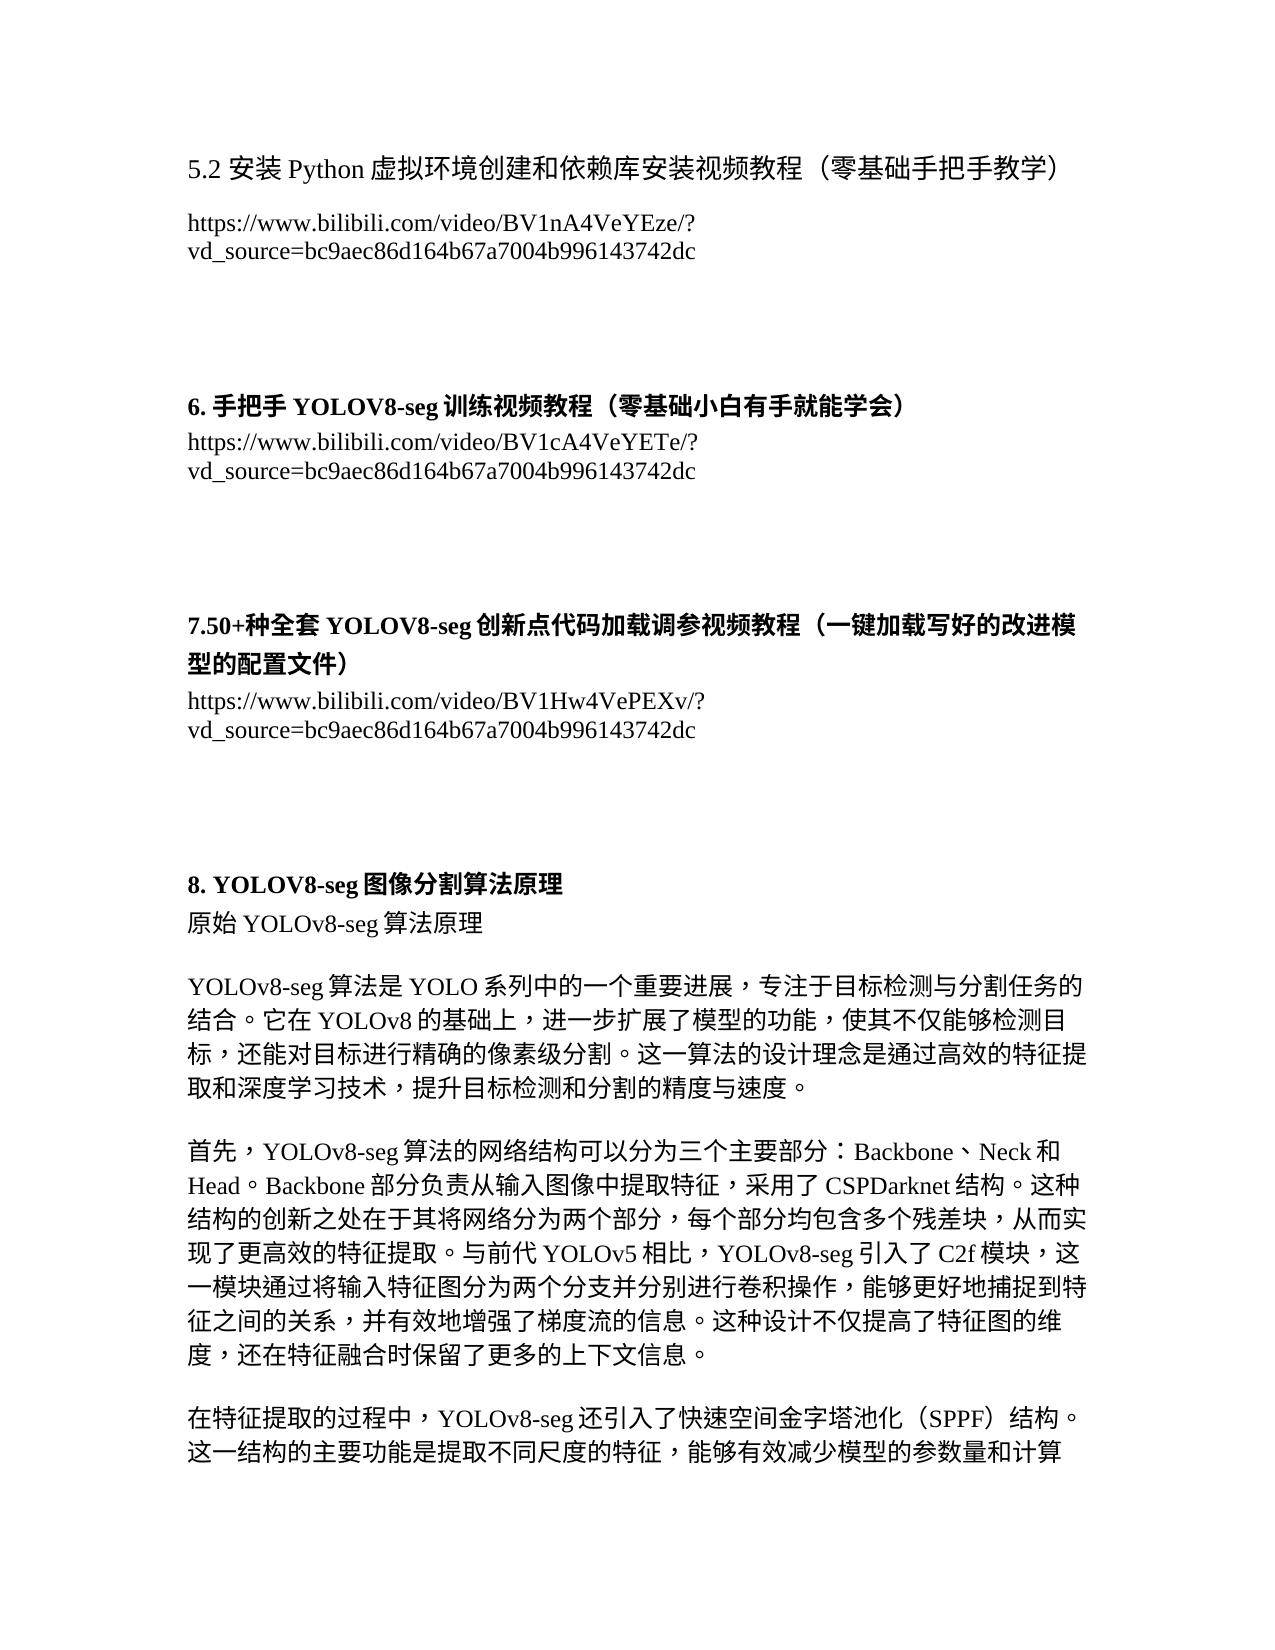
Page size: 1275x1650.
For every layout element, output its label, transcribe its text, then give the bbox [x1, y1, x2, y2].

subtitle 6. 手把手YOLOV8-seg训练视频教程（零基础小白有手就能学会） [187, 388, 1087, 422]
text https://www.bilibili.com/video/BV1Hw4VePEXv/?vd_source=bc9aec86d164b67a7004b996143742dc [187, 686, 1087, 743]
text https://www.bilibili.com/video/BV1cA4VeYETe/?vd_source=bc9aec86d164b67a7004b996143742dc [187, 427, 1087, 485]
subtitle 8. YOLOV8-seg图像分割算法原理 [187, 866, 1087, 901]
subtitle 7.50+种全套YOLOV8-seg创新点代码加载调参视频教程（一键加载写好的改进模型的配置文件） [187, 608, 1087, 681]
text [187, 906, 1087, 1469]
text 5.2 安装Python虚拟环境创建和依赖库安装视频教程（零基础手把手教学） [187, 150, 1087, 187]
text https://www.bilibili.com/video/BV1nA4VeYEze/?vd_source=bc9aec86d164b67a7004b996143742dc [187, 208, 1087, 265]
